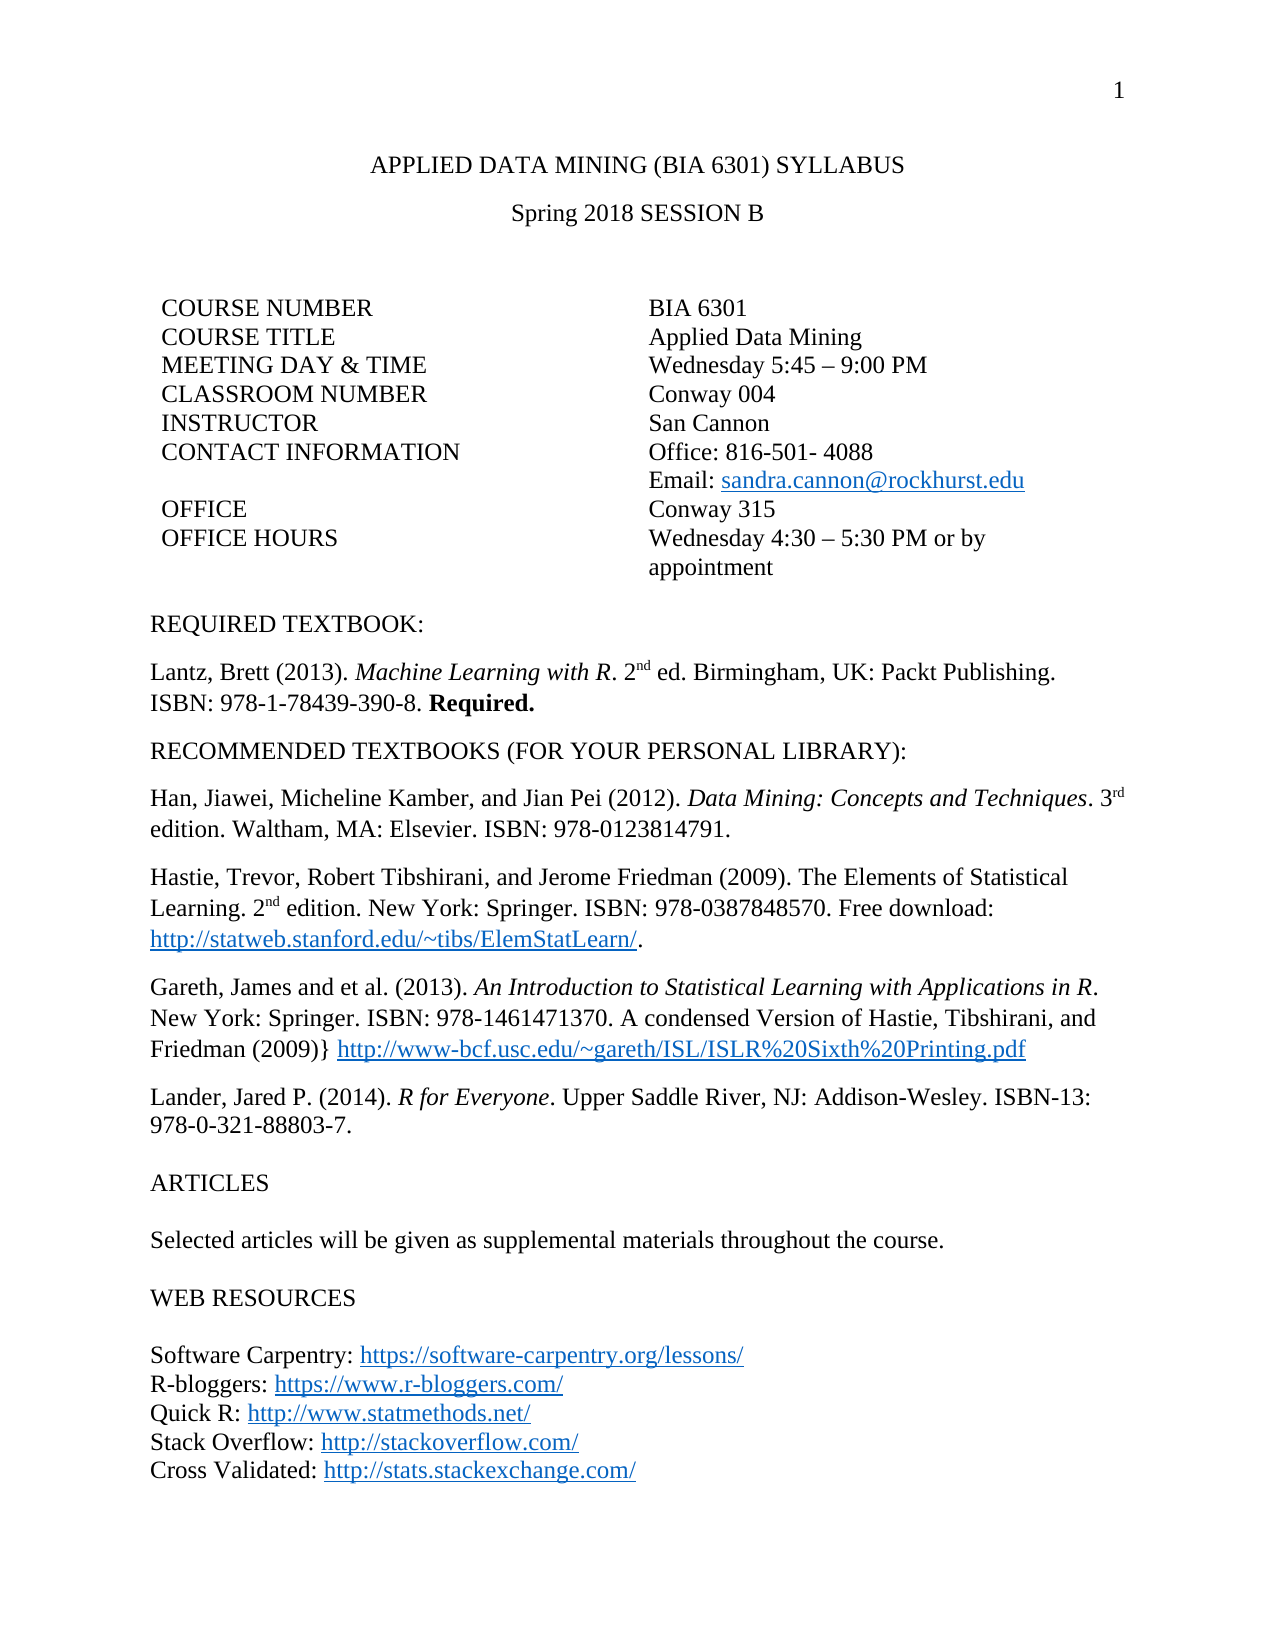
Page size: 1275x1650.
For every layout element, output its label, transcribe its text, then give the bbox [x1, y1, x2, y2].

text Spring 2018 SESSION B [150, 198, 1125, 226]
text Gareth, James and et al. (2013). An Introduction to Statistical Learning with Applications in R. New York: Springer. ISBN: 978-1461471370. A condensed Version of Hastie, Tibshirani, and Friedman (2009)} http://www-bcf.usc.edu/~gareth/ISL/ISLR%20Sixth%20Printing.pdf [150, 972, 1125, 1063]
table_cell MEETING DAY & TIME CLASSROOM NUMBER [150, 351, 637, 408]
table_cell INSTRUCTOR [150, 408, 637, 437]
table_cell Applied Data Mining [637, 322, 1124, 351]
text Stack Overflow: http://stackoverflow.com/ [150, 1427, 1125, 1456]
table_cell San Cannon [637, 408, 1124, 437]
text REQUIRED TEXTBOOK: [150, 609, 1125, 638]
text WEB RESOURCES [150, 1283, 1125, 1312]
text Selected articles will be given as supplemental materials throughout the course. [150, 1226, 1125, 1254]
text RECOMMENDED TEXTBOOKS (FOR YOUR PERSONAL LIBRARY): [150, 736, 1125, 764]
table_header COURSE NUMBER [150, 293, 637, 322]
text Han, Jiawei, Micheline Kamber, and Jian Pei (2012). Data Mining: Concepts and Techniques. 3rd edition. Waltham, MA: Elsevier. ISBN: 978-0123814791. [150, 783, 1125, 843]
table_cell COURSE TITLE [150, 322, 637, 351]
text Hastie, Trevor, Robert Tibshirani, and Jerome Friedman (2009). The Elements of Statistical Learning. 2nd edition. New York: Springer. ISBN: 978-0387848570. Free download: http://statweb.stanford.edu/~tibs/ElemStatLearn/. [150, 862, 1125, 953]
table_cell Office: 816-501- 4088 Email: sandra.cannon@rockhurst.edu Conway 315 Wednesday 4:30 – 5:30 PM or by appointment [637, 437, 1124, 609]
text Software Carpentry: https://software-carpentry.org/lessons/ [150, 1341, 1125, 1369]
text Lander, Jared P. (2014). R for Everyone. Upper Saddle River, NJ: Addison-Wesley. ISBN-13: 978-0-321-88803-7. [150, 1082, 1125, 1139]
text Cross Validated: http://stats.stackexchange.com/ [150, 1456, 1125, 1484]
text Lantz, Brett (2013). Machine Learning with R. 2nd ed. Birmingham, UK: Packt Publishing. ISBN: 978-1-78439-390-8. Required. [150, 657, 1125, 717]
table_cell Wednesday 5:45 – 9:00 PM Conway 004 [637, 351, 1124, 408]
text APPLIED DATA MINING (BIA 6301) SYLLABUS [150, 150, 1125, 179]
text ARTICLES [150, 1168, 1125, 1197]
table_cell CONTACT INFORMATION OFFICE OFFICE HOURS [150, 437, 637, 609]
table_header BIA 6301 [637, 293, 1124, 322]
text R-bloggers: https://www.r-bloggers.com/ [150, 1369, 1125, 1398]
text Quick R: http://www.statmethods.net/ [150, 1398, 1125, 1427]
